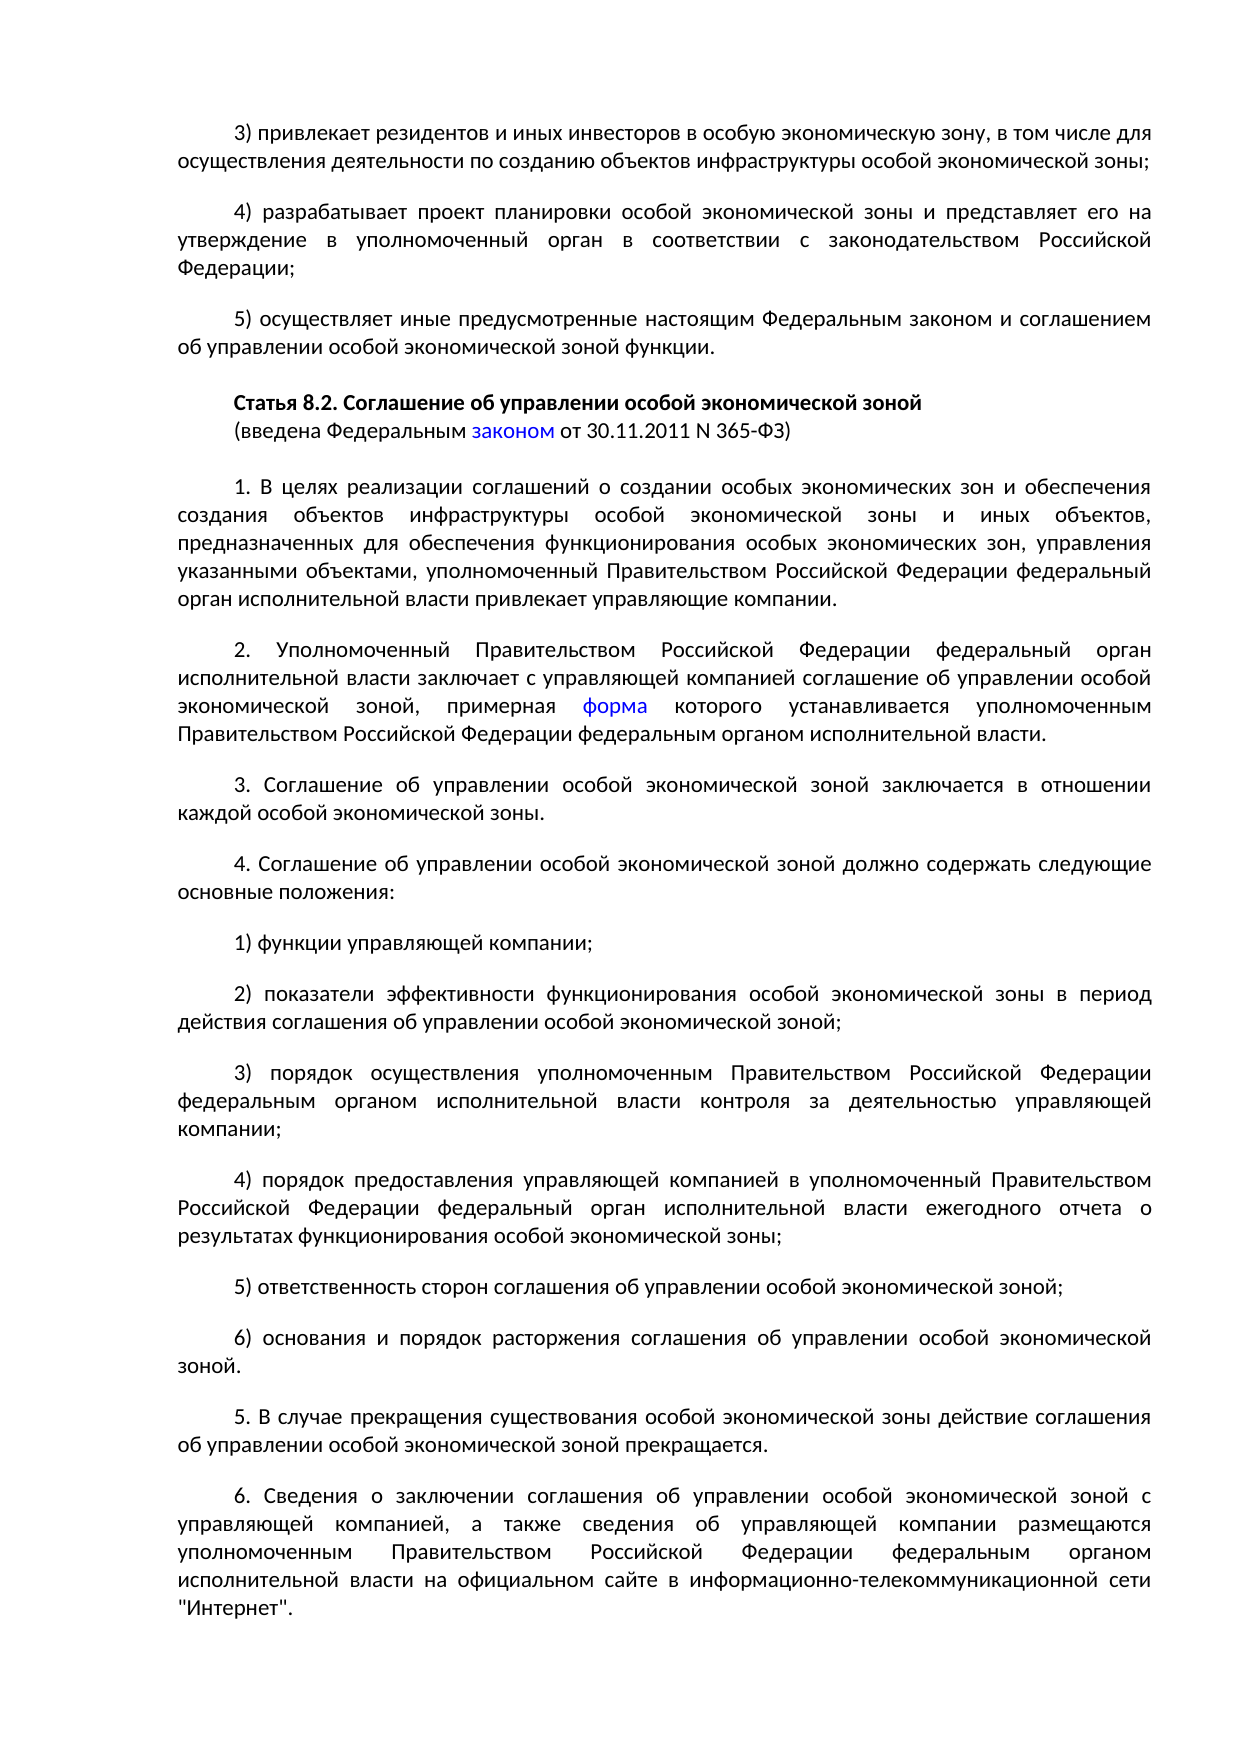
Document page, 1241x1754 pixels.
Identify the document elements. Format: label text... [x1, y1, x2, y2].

text 4) разрабатывает проект планировки особой экономической зоны и представляет его на утверждение в уполномоченный орган в соответствии с законодательством Российской Федерации; [177, 197, 1152, 281]
text 5) ответственность сторон соглашения об управлении особой экономической зоной; [177, 1272, 1152, 1300]
text 4. Соглашение об управлении особой экономической зоной должно содержать следующие основные положения: [177, 849, 1152, 905]
text 3) порядок осуществления уполномоченным Правительством Российской Федерации федеральным органом исполнительной власти контроля за деятельностью управляющей компании; [177, 1058, 1152, 1142]
text 1) функции управляющей компании; [177, 928, 1152, 956]
text 6. Сведения о заключении соглашения об управлении особой экономической зоной с управляющей компанией, а также сведения об управляющей компании размещаются уполномоченным Правительством Российской Федерации федеральным органом исполнительной власти на официальном сайте в информационно-телекоммуникационной сети "Интернет". [177, 1481, 1152, 1621]
text 3. Соглашение об управлении особой экономической зоной заключается в отношении каждой особой экономической зоны. [177, 770, 1152, 826]
text 6) основания и порядок расторжения соглашения об управлении особой экономической зоной. [177, 1323, 1152, 1379]
text 4) порядок предоставления управляющей компанией в уполномоченный Правительством Российской Федерации федеральный орган исполнительной власти ежегодного отчета о результатах функционирования особой экономической зоны; [177, 1165, 1152, 1249]
text 2. Уполномоченный Правительством Российской Федерации федеральный орган исполнительной власти заключает с управляющей компанией соглашение об управлении особой экономической зоной, примерная форма которого устанавливается уполномоченным Правительством Российской Федерации федеральным органом исполнительной власти. [177, 635, 1152, 747]
text 1. В целях реализации соглашений о создании особых экономических зон и обеспечения создания объектов инфраструктуры особой экономической зоны и иных объектов, предназначенных для обеспечения функционирования особых экономических зон, управления указанными объектами, уполномоченный Правительством Российской Федерации федеральный орган исполнительной власти привлекает управляющие компании. [177, 472, 1152, 612]
title Статья 8.2. Соглашение об управлении особой экономической зоной [177, 388, 1152, 416]
text 3) привлекает резидентов и иных инвесторов в особую экономическую зону, в том числе для осуществления деятельности по созданию объектов инфраструктуры особой экономической зоны; [177, 118, 1152, 174]
text 5. В случае прекращения существования особой экономической зоны действие соглашения об управлении особой экономической зоной прекращается. [177, 1402, 1152, 1458]
text (введена Федеральным законом от 30.11.2011 N 365-ФЗ) [177, 416, 1152, 444]
text 2) показатели эффективности функционирования особой экономической зоны в период действия соглашения об управлении особой экономической зоной; [177, 979, 1152, 1035]
text 5) осуществляет иные предусмотренные настоящим Федеральным законом и соглашением об управлении особой экономической зоной функции. [177, 304, 1152, 360]
